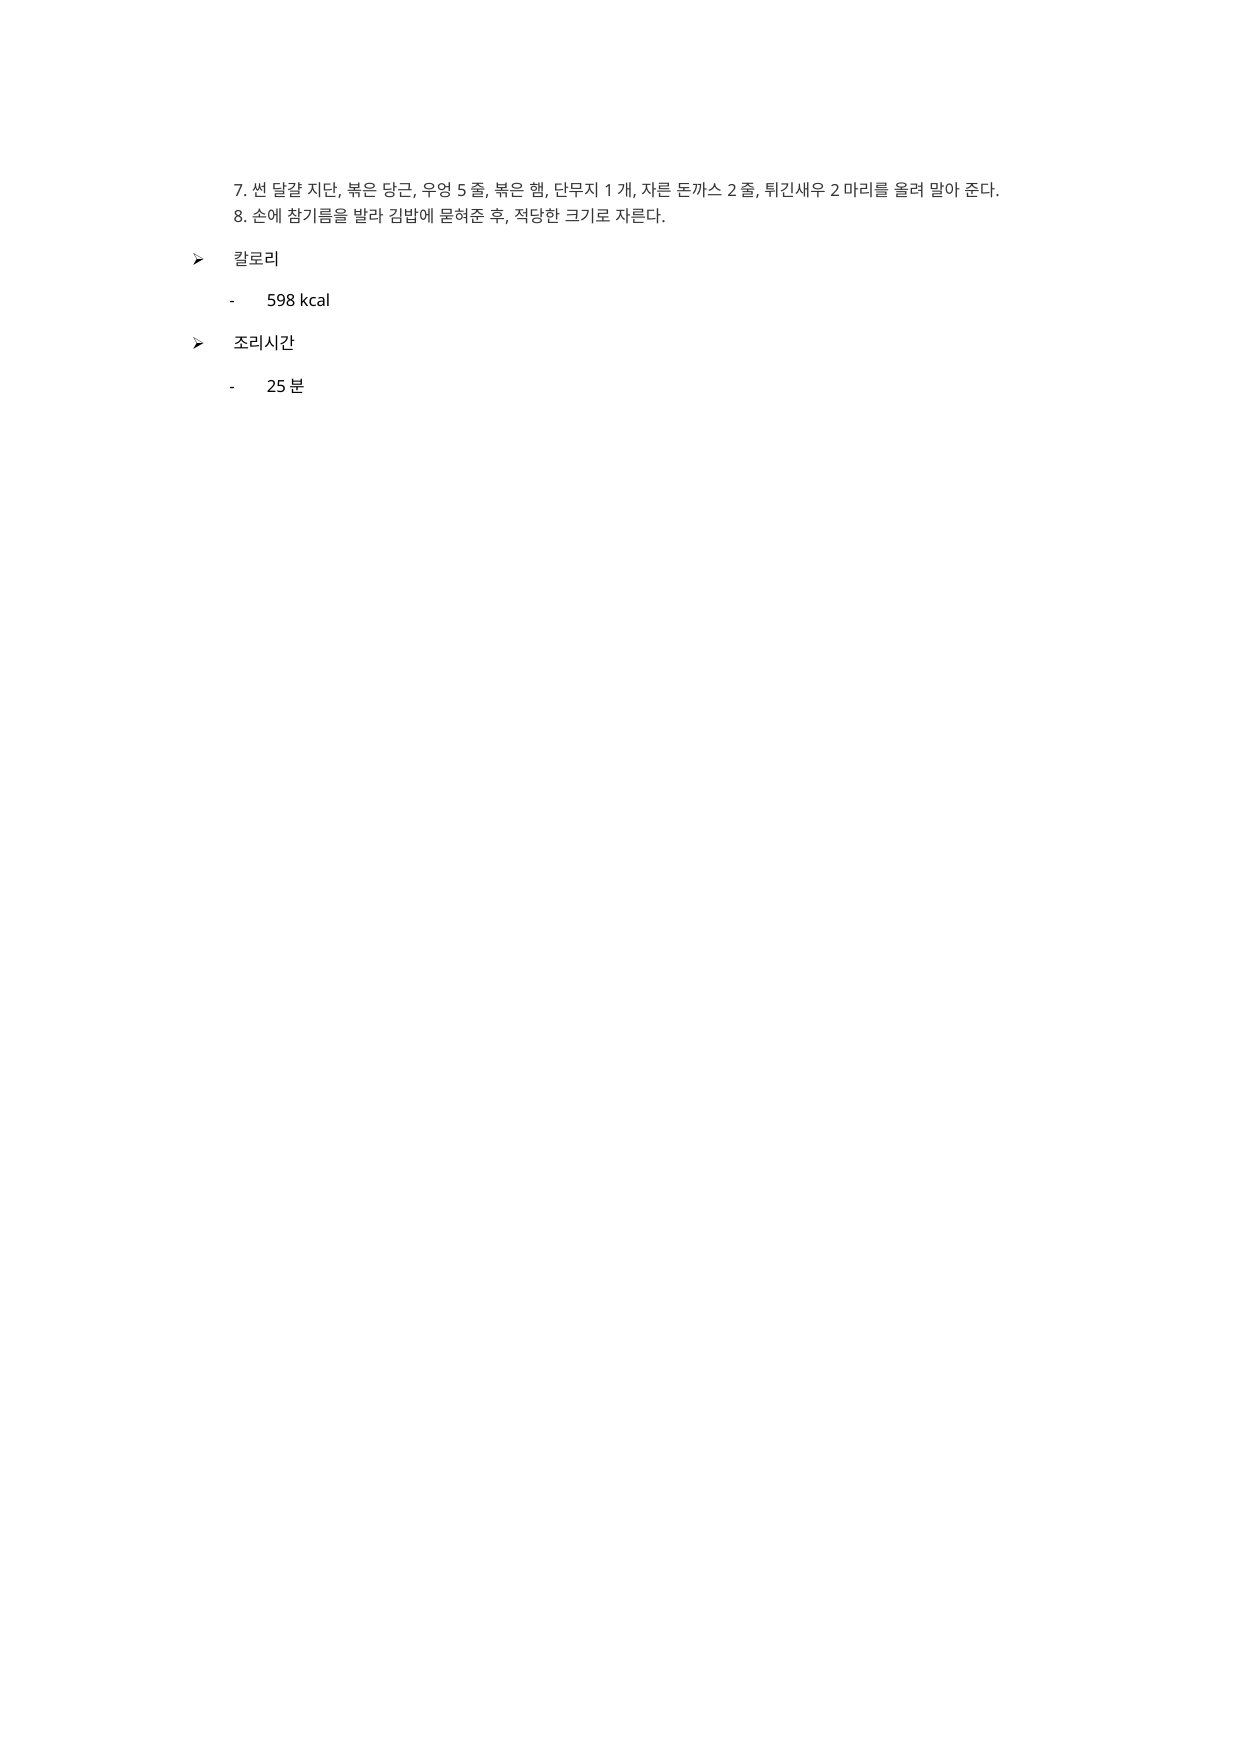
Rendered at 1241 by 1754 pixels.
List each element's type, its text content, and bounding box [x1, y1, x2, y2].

list 칼로리 [192, 246, 1090, 270]
list 598 kcal [229, 289, 1090, 312]
list 조리시간 [192, 330, 1090, 354]
list 25분 [229, 373, 1090, 397]
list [233, 177, 1090, 228]
